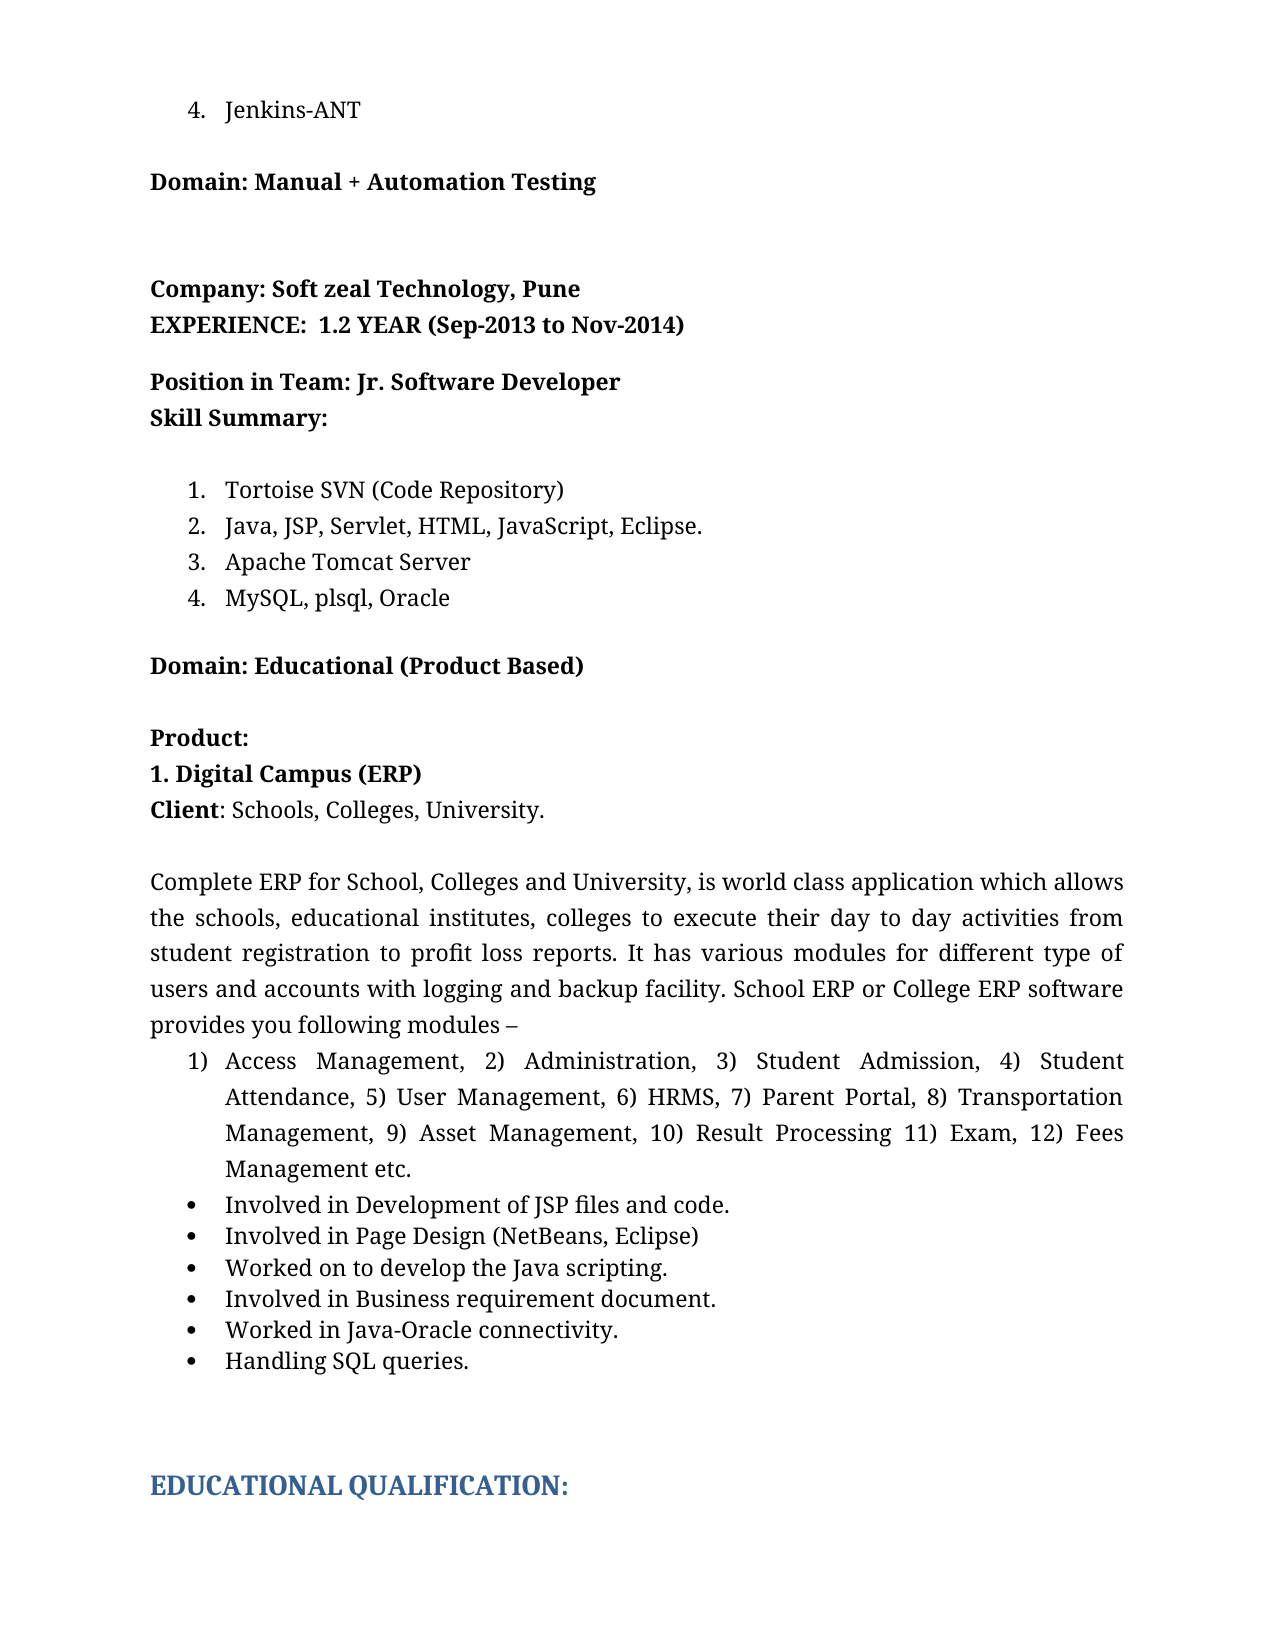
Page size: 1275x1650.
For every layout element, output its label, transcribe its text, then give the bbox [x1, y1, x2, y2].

list Apache Tomcat Server [187, 546, 1125, 577]
list Access Management, 2) Administration, 3) Student Admission, 4) Student Attendance, 5) User Management, 6) HRMS, 7) Parent Portal, 8) Transportation Management, 9) Asset Management, 10) Result Processing 11) Exam, 12) Fees Management etc. [187, 1045, 1125, 1184]
list Handling SQL queries. [187, 1345, 1125, 1376]
text EDUCATIONAL QUALIFICATION: [150, 1469, 1125, 1503]
text Skill Summary: [150, 402, 1125, 433]
text Domain: Manual + Automation Testing [150, 166, 1125, 197]
text Company: Soft zeal Technology, Pune [150, 273, 1125, 305]
list Jenkins-ANT [187, 94, 1125, 125]
list Involved in Page Design (NetBeans, Eclipse) [187, 1220, 1125, 1251]
text Client: Schools, Colleges, University. [150, 794, 1125, 825]
list Java, JSP, Servlet, HTML, JavaScript, Eclipse. [187, 510, 1125, 541]
list Involved in Development of JSP files and code. [187, 1189, 1125, 1220]
text Complete ERP for School, Colleges and University, is world class application which allows the schools, educational institutes, colleges to execute their day to day activities from student registration to profit loss reports. It has various modules for different type of users and accounts with logging and backup facility. School ERP or College ERP software provides you following modules – [150, 866, 1125, 1041]
text Product: [150, 722, 1125, 753]
text Domain: Educational (Product Based) [150, 650, 1125, 681]
list MySQL, plsql, Oracle [187, 582, 1125, 613]
text EXPERIENCE: 1.2 YEAR (Sep-2013 to Nov-2014) [150, 309, 1125, 341]
list Worked in Java-Oracle connectivity. [187, 1314, 1125, 1345]
list Worked on to develop the Java scripting. [187, 1251, 1125, 1283]
text Position in Team: Jr. Software Developer [150, 366, 1125, 397]
text 1. Digital Campus (ERP) [150, 758, 1125, 789]
list Involved in Business requirement document. [187, 1283, 1125, 1314]
list Tortoise SVN (Code Repository) [187, 474, 1125, 505]
